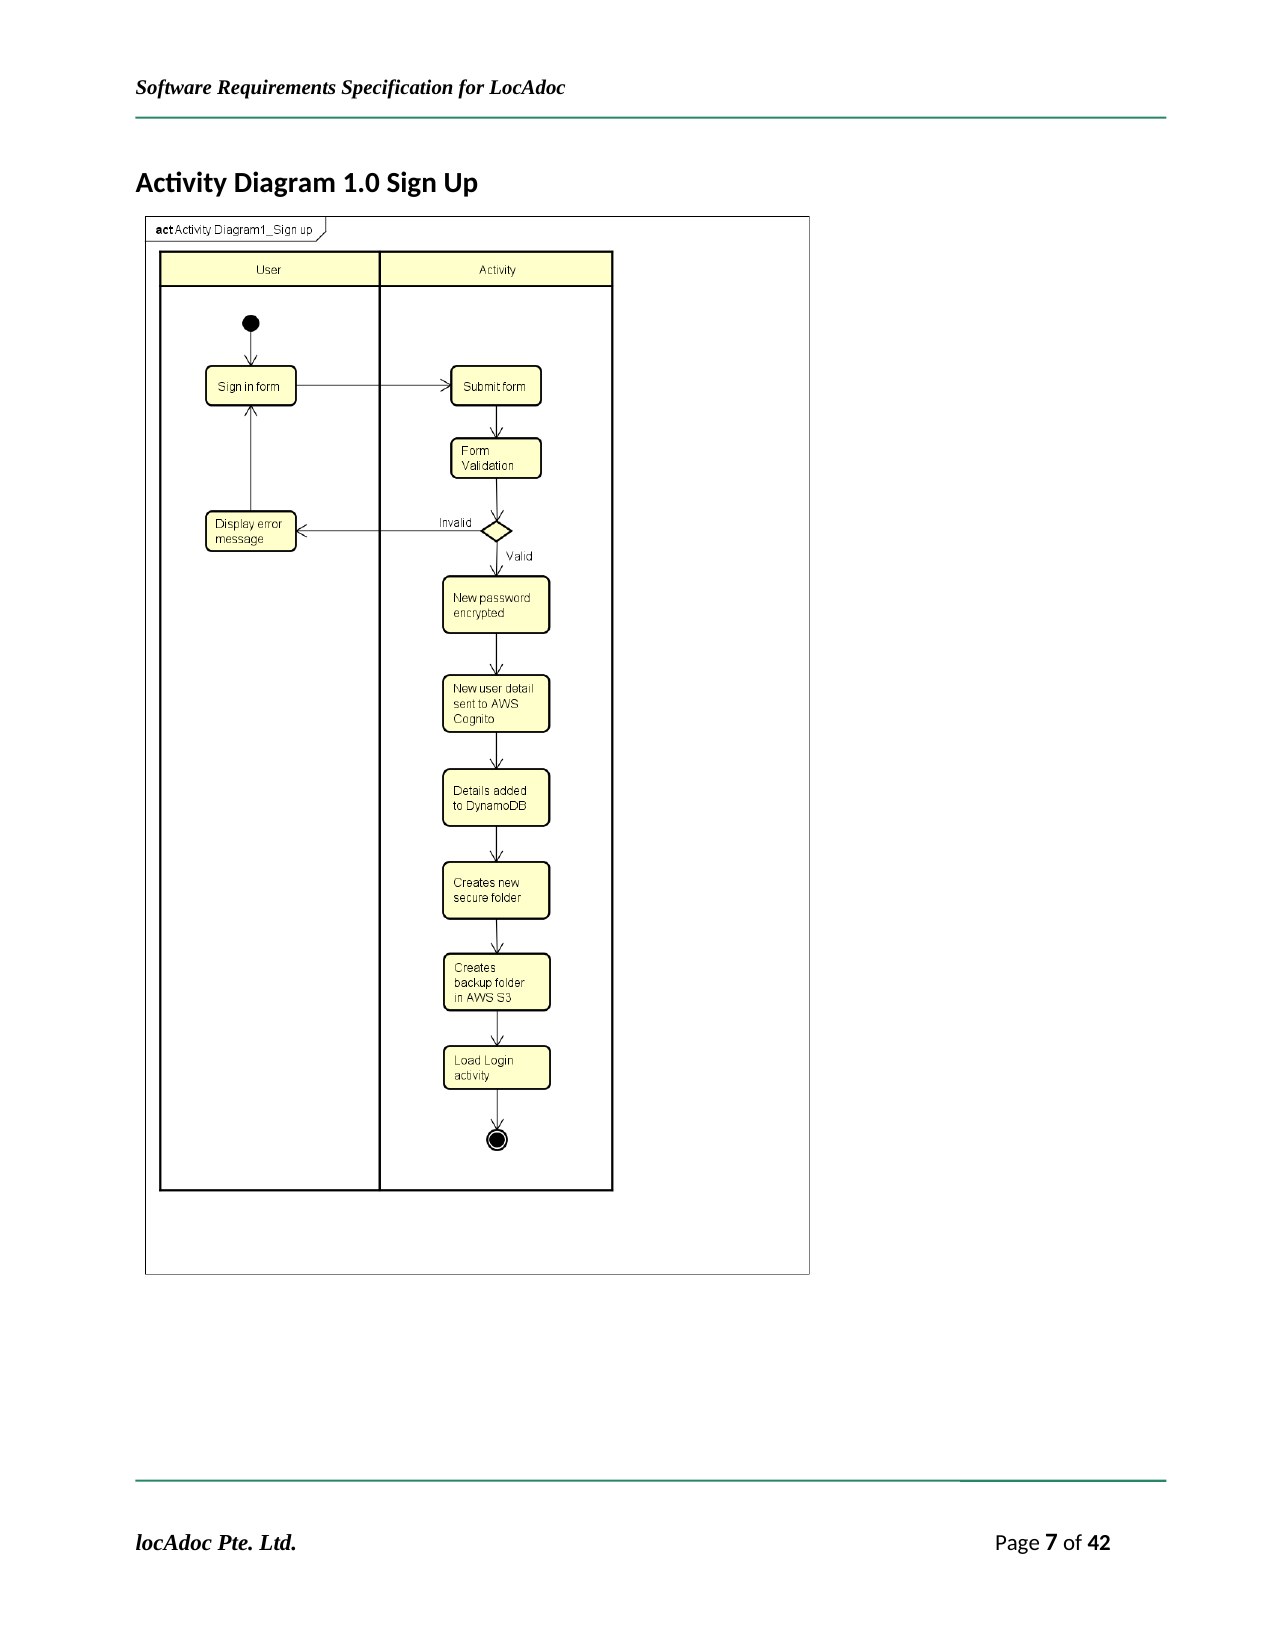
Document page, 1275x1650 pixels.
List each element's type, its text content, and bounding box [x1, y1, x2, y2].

subtitle Activity Diagram 1.0 Sign Up [135, 164, 1137, 200]
picture [135, 206, 818, 1283]
